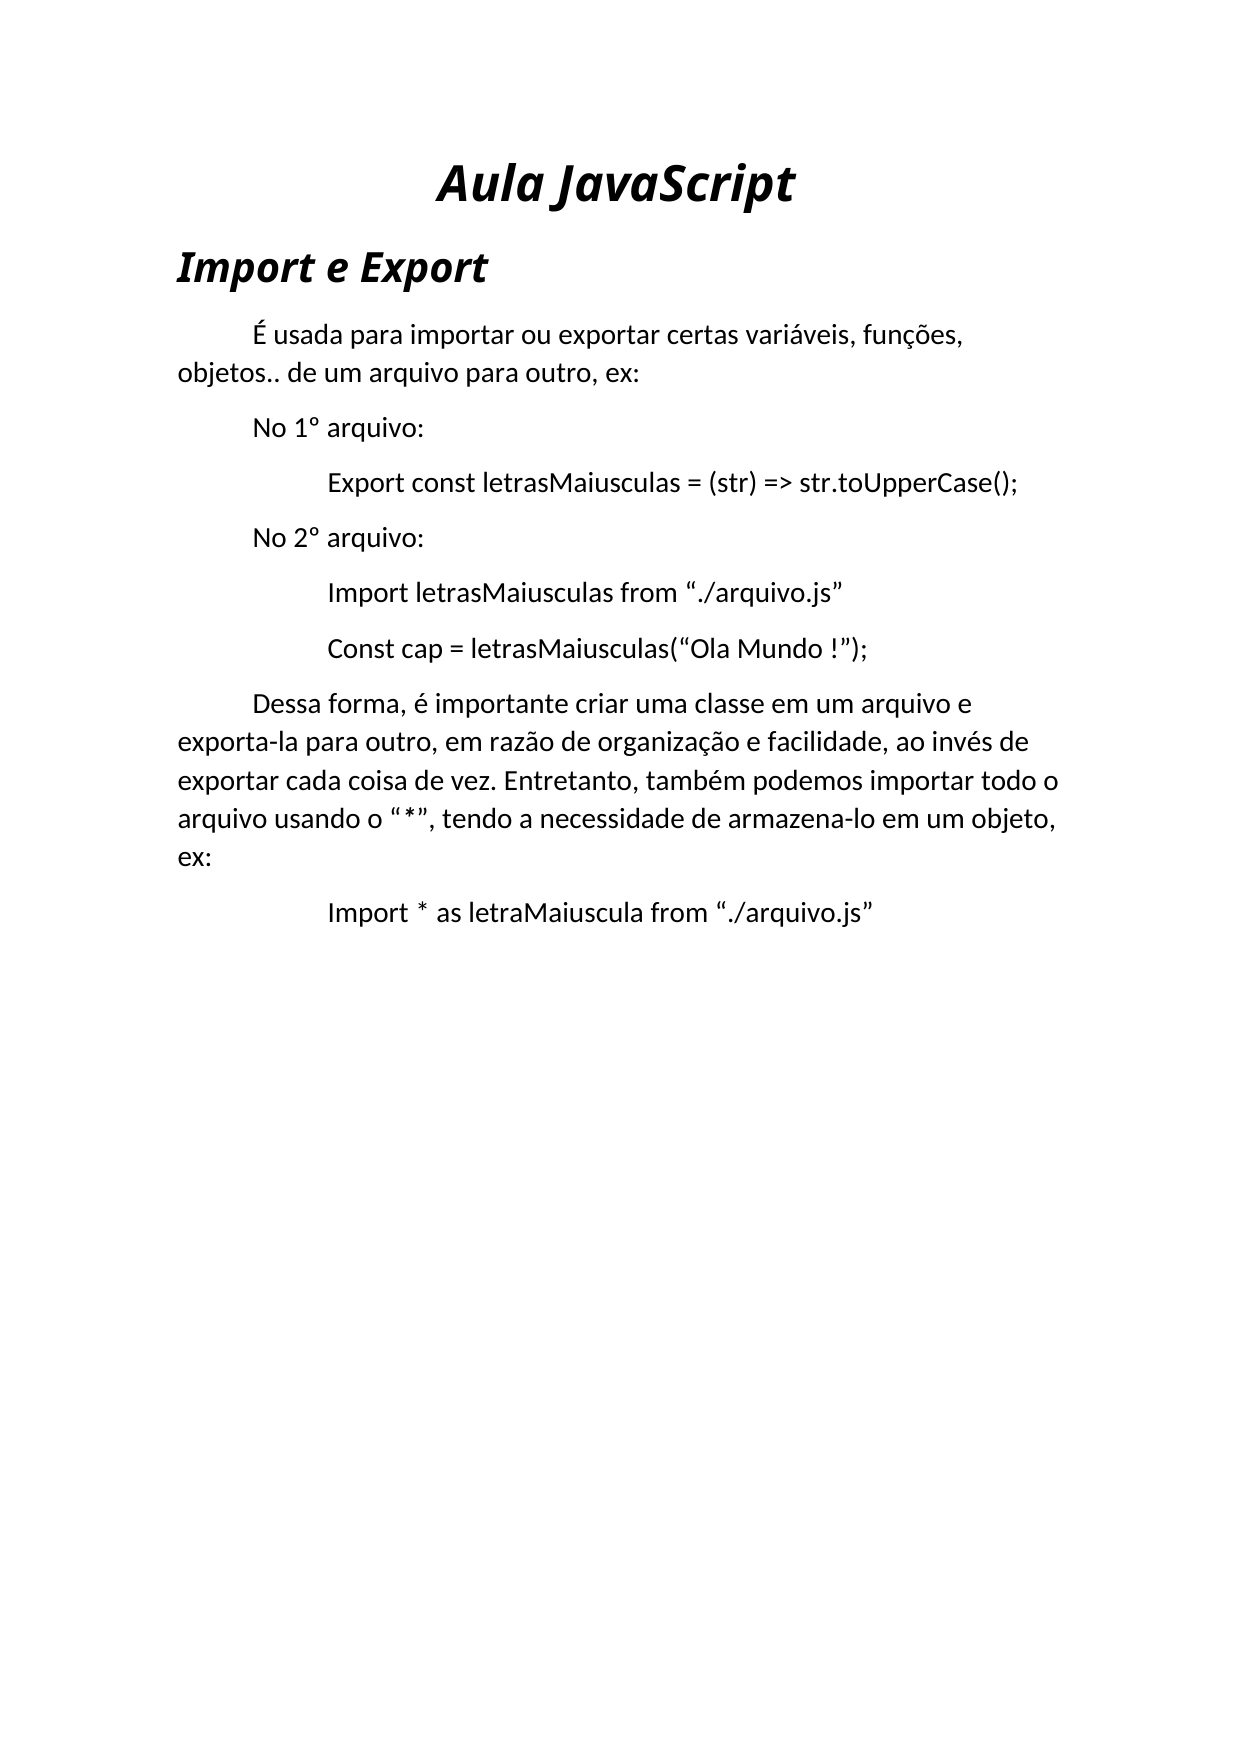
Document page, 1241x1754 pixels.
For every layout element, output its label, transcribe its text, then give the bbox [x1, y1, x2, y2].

text Aula JavaScript [177, 148, 1063, 216]
text Import e Export [177, 238, 1063, 294]
text Export const letrasMaiusculas = (str) => str.toUpperCase(); [252, 464, 1063, 500]
text No 1º arquivo: [177, 409, 1063, 445]
text Const cap = letrasMaiusculas(“Ola Mundo !”); [252, 630, 1063, 665]
text Dessa forma, é importante criar uma classe em um arquivo e exporta-la para outro, em razão de organização e facilidade, ao invés de exportar cada coisa de vez. Entretanto, também podemos importar todo o arquivo usando o “*”, tendo a necessidade de armazena-lo em um objeto, ex: [177, 685, 1063, 874]
text Import * as letraMaiuscula from “./arquivo.js” [177, 894, 1063, 929]
text É usada para importar ou exportar certas variáveis, funções, objetos.. de um arquivo para outro, ex: [177, 316, 1063, 390]
text Import letrasMaiusculas from “./arquivo.js” [252, 574, 1063, 610]
text No 2º arquivo: [252, 519, 1063, 555]
